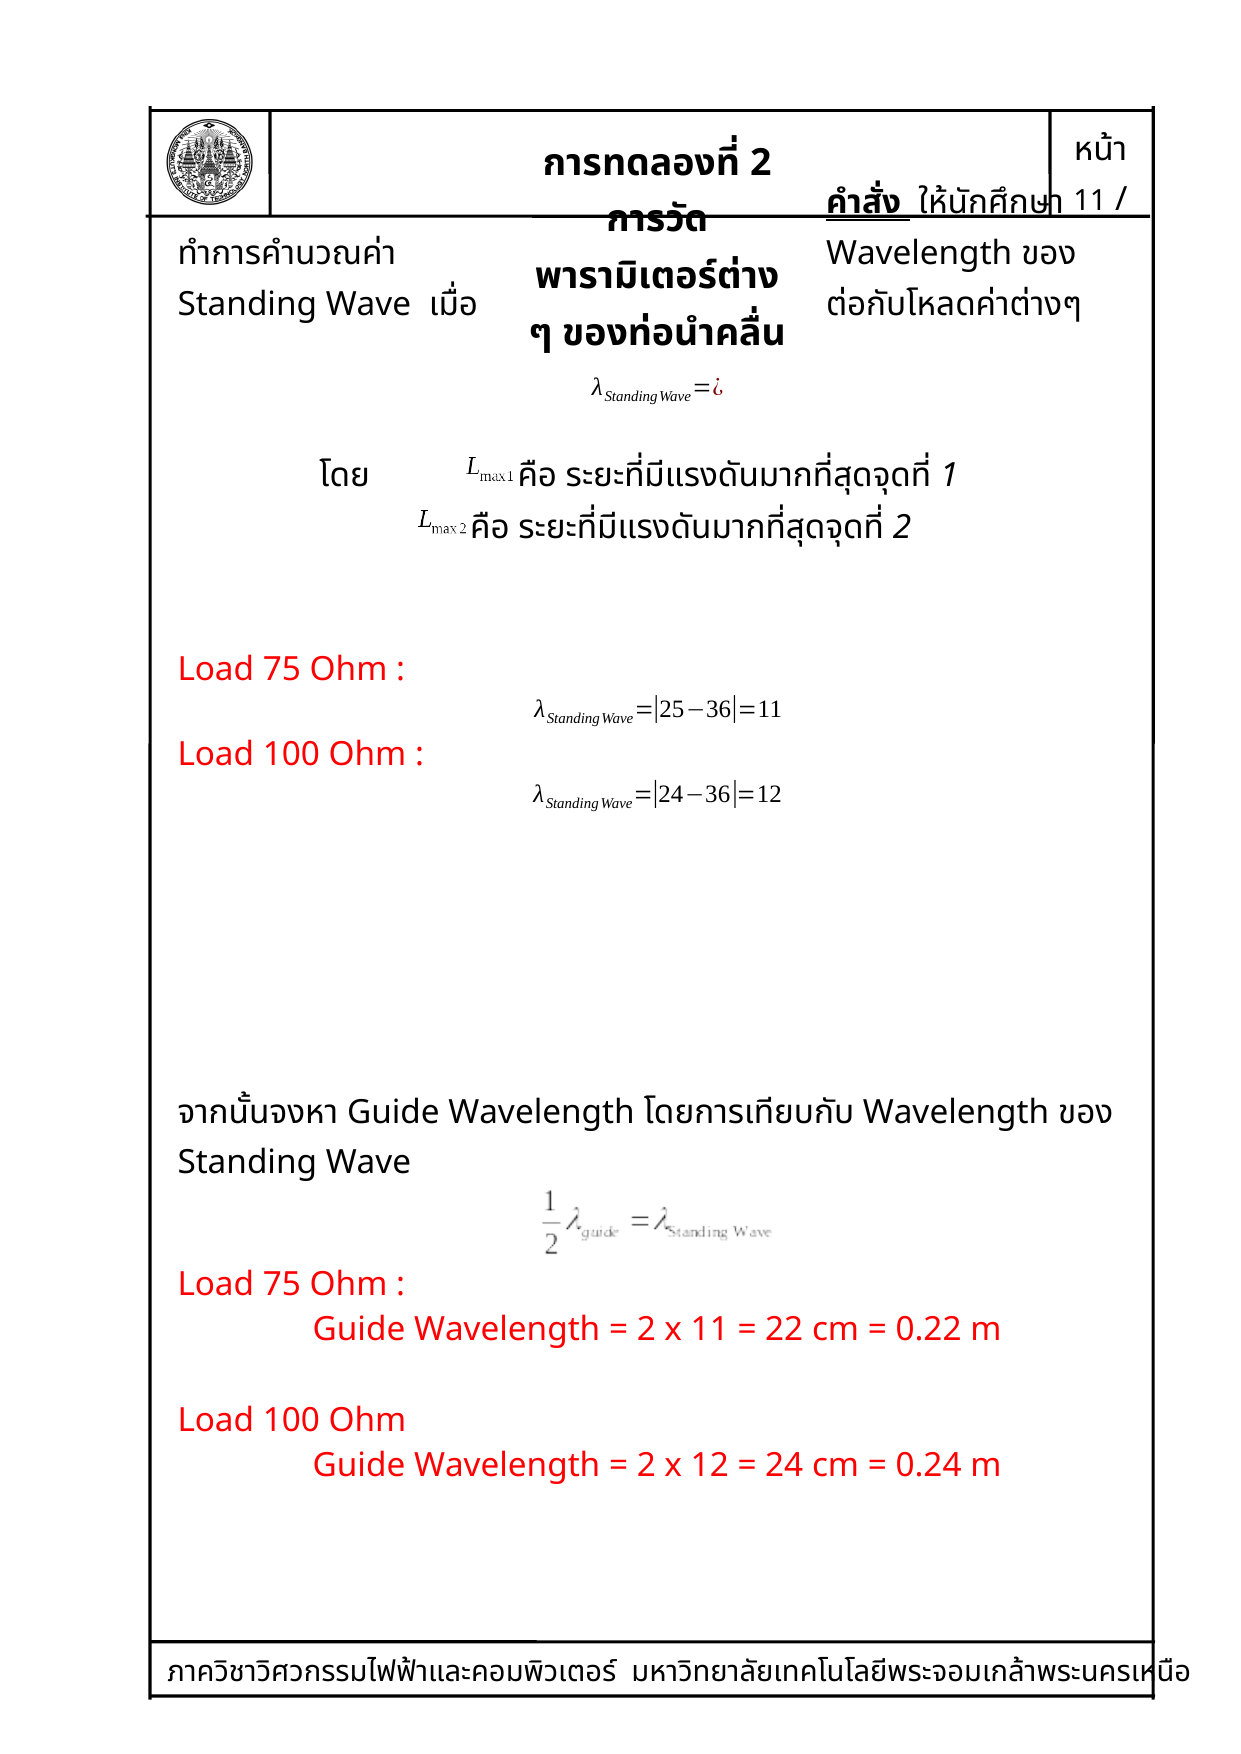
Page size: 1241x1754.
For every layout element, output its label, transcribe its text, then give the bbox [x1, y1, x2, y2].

text Guide Wavelength = 2 x 12 = 24 cm = 0.24 m [177, 1441, 1137, 1486]
text Load 100 Ohm : [177, 730, 1137, 775]
text คือ ระยะที่มีแรงดันมากที่สุดจุดที่ 2 [177, 501, 1137, 554]
text โดย คือ ระยะที่มีแรงดันมากที่สุดจุดที่ 1 [177, 449, 1137, 501]
text คำสั่ง ให้นักศึกษาทำการคำนวณค่า Wavelength ของ Standing Wave เมื่อต่อกับโหลดค่าต่างๆ [177, 178, 1137, 330]
text Load 100 Ohm [177, 1396, 1137, 1441]
text จากนั้นจงหา Guide Wavelength โดยการเทียบกับ Wavelength ของ Standing Wave [177, 1087, 1137, 1183]
text Load 75 Ohm : [177, 645, 1137, 690]
text Load 75 Ohm : [177, 1259, 1137, 1305]
text Guide Wavelength = 2 x 11 = 22 cm = 0.22 m [177, 1305, 1137, 1350]
